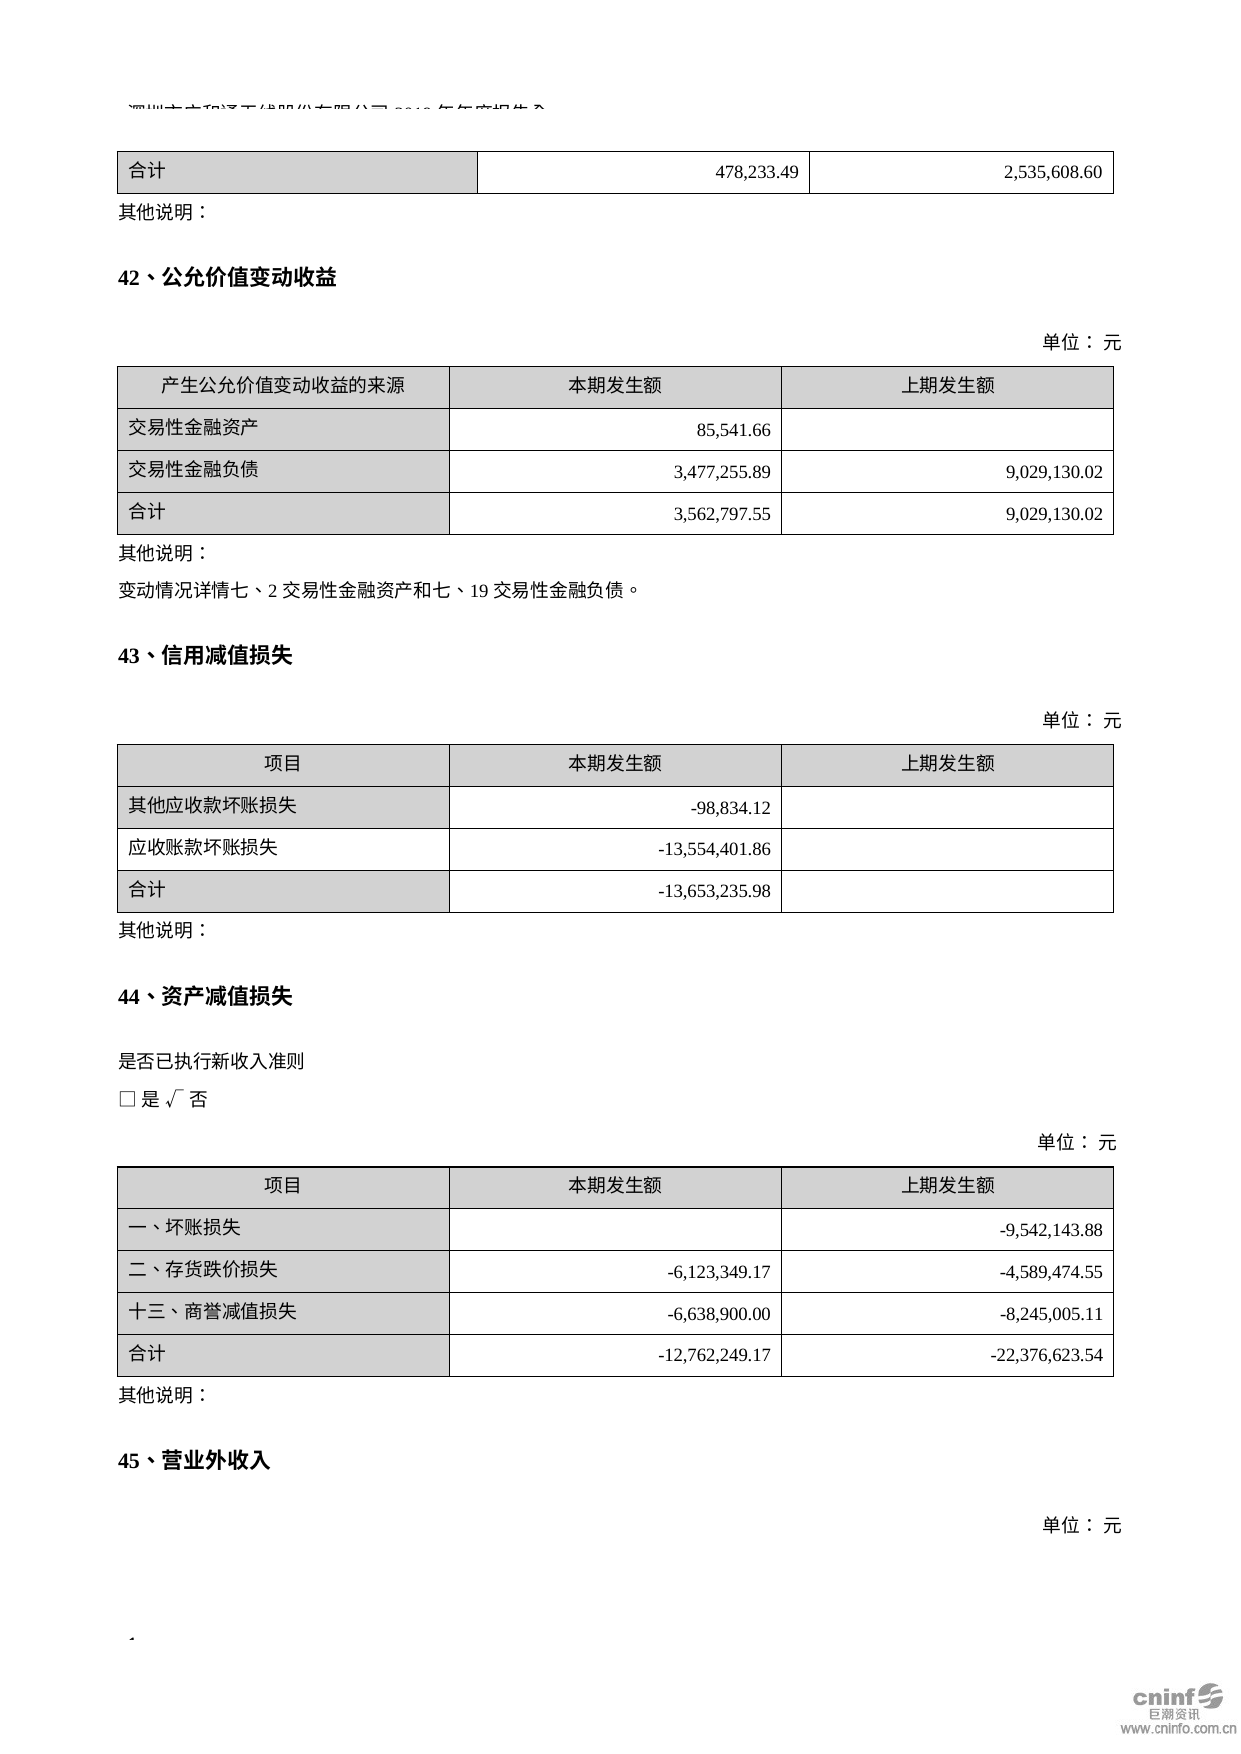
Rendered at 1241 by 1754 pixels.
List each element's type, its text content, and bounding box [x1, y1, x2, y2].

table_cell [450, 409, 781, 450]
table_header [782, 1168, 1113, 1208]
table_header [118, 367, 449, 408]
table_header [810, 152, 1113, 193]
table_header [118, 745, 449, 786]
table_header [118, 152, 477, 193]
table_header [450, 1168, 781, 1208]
subtitle 44、资产减值损失 [118, 981, 1240, 1011]
subtitle 43、信用减值损失 [118, 640, 1240, 670]
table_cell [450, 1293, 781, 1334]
text 其他说明： [118, 918, 1240, 943]
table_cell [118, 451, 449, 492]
text 其他说明： [118, 199, 1240, 224]
text 单位： 元 [106, 1512, 1122, 1538]
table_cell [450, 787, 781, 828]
text □ 是 √ 否 [118, 1086, 307, 1111]
picture [1115, 1680, 1240, 1737]
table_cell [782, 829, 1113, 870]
text 单位： 元 [106, 707, 1122, 732]
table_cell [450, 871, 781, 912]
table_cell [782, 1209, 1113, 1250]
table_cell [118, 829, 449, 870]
text 其他说明： [118, 540, 1240, 566]
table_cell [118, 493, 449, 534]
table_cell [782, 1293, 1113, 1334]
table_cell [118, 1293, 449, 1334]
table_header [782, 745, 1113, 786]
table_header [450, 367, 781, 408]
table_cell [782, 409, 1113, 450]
text 其他说明： [118, 1382, 1240, 1407]
subtitle 45、营业外收入 [118, 1445, 1240, 1475]
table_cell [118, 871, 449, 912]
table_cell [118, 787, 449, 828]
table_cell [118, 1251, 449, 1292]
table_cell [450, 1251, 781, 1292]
text 是否已执行新收入准则 [118, 1048, 307, 1074]
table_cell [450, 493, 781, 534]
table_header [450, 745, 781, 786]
text 变动情况详情七、2 交易性金融资产和七、19 交易性金融负债。 [118, 578, 1240, 603]
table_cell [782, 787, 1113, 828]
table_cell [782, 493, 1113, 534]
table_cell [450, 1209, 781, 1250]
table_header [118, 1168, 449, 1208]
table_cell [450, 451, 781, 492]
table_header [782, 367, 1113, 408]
text 单位： 元 [106, 329, 1122, 355]
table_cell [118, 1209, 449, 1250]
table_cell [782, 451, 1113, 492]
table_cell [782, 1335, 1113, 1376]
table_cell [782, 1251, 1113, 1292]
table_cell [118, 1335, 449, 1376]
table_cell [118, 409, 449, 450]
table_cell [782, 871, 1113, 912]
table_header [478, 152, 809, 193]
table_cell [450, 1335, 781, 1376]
text 单位： 元 [1037, 1129, 1240, 1155]
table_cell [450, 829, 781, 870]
subtitle 42、公允价值变动收益 [118, 262, 1240, 292]
